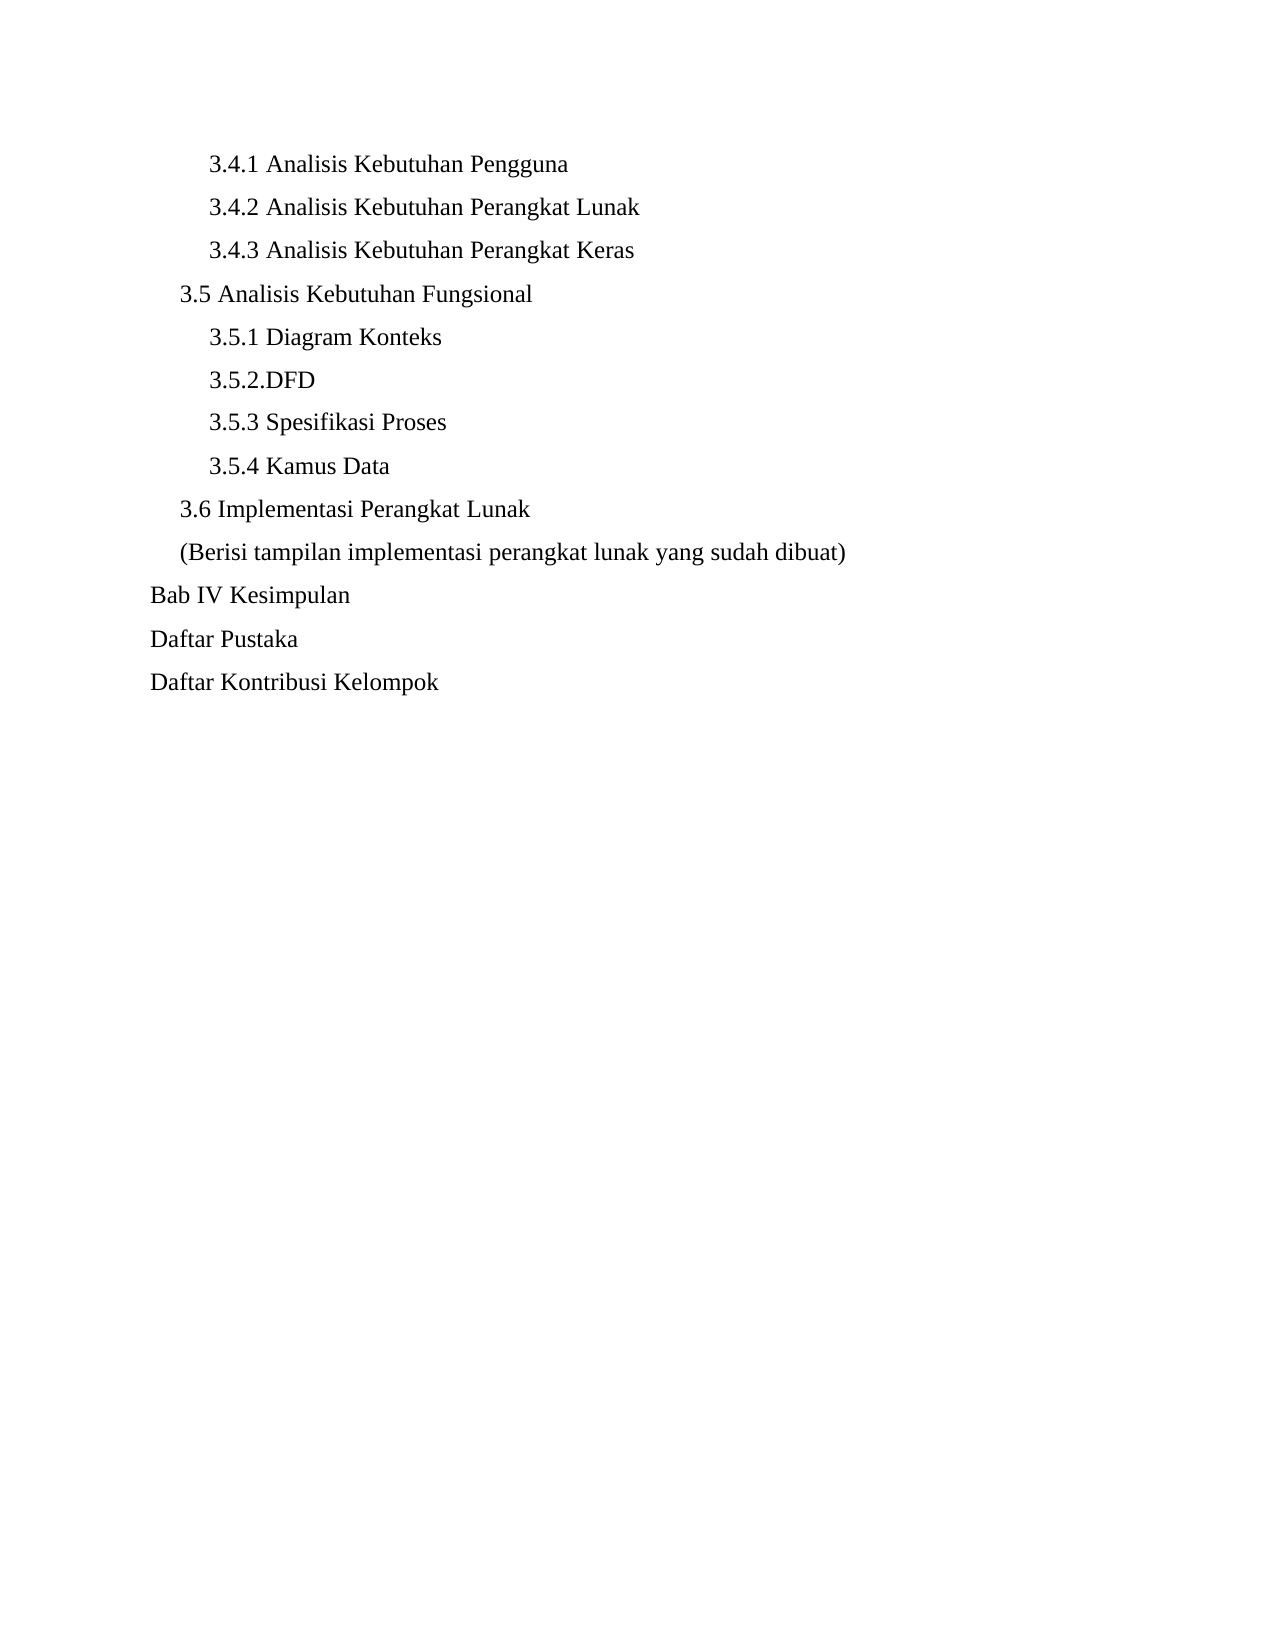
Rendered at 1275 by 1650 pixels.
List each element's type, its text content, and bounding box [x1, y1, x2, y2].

list Diagram Konteks 3.5.2.DFD [209, 322, 442, 394]
list Analisis Kebutuhan Fungsional [179, 279, 1152, 307]
list Analisis Kebutuhan Perangkat Keras [209, 235, 1152, 264]
list Implementasi Perangkat Lunak [179, 494, 1152, 523]
list Analisis Kebutuhan Perangkat Lunak [209, 192, 1152, 221]
text (Berisi tampilan implementasi perangkat lunak yang sudah dibuat) Bab IV Kesimpulan [150, 537, 881, 609]
list Analisis Kebutuhan Pengguna [209, 149, 1152, 178]
list Kamus Data [209, 451, 1152, 480]
text Daftar Pustaka [150, 624, 1152, 653]
text Daftar Kontribusi Kelompok [150, 667, 1152, 696]
list Spesifikasi Proses [209, 408, 1152, 437]
